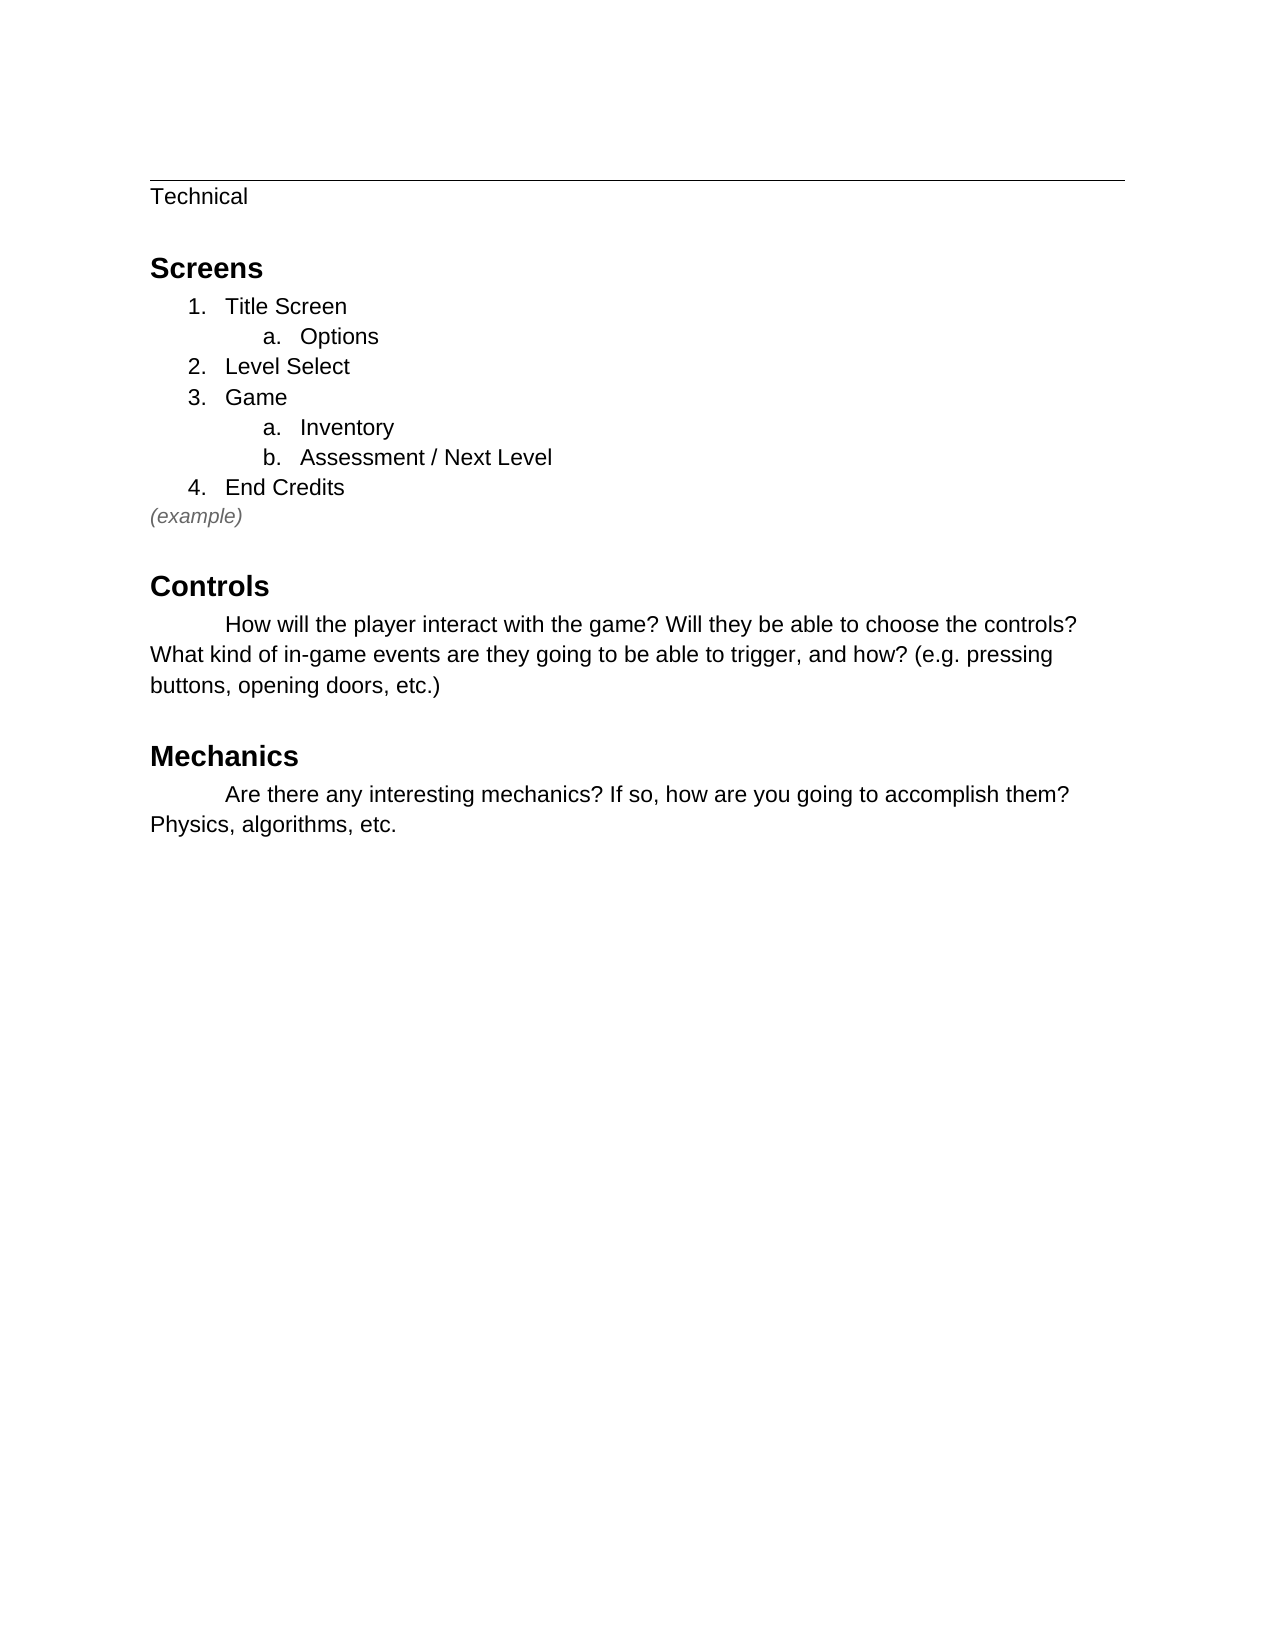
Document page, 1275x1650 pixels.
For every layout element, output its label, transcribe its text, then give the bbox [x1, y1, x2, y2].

text Are there any interesting mechanics? If so, how are you going to accomplish them? Physics, algorithms, etc. [150, 781, 1125, 838]
list Options [263, 323, 1125, 349]
text How will the player interact with the game? Will they be able to choose the controls? What kind of in-game events are they going to be able to trigger, and how? (e.g. pressing buttons, opening doors, etc.) [150, 611, 1125, 698]
list Game [188, 383, 1125, 410]
text (example) [150, 504, 1125, 528]
list Title Screen [188, 293, 1125, 319]
text Technical [150, 181, 1125, 210]
list End Credits [188, 474, 1125, 501]
subtitle Controls [150, 569, 1125, 603]
subtitle Mechanics [150, 739, 1125, 773]
subtitle Screens [150, 251, 1125, 284]
list Level Select [188, 353, 1125, 380]
list Inventory [263, 414, 1125, 440]
list Assessment / Next Level [263, 444, 1125, 470]
